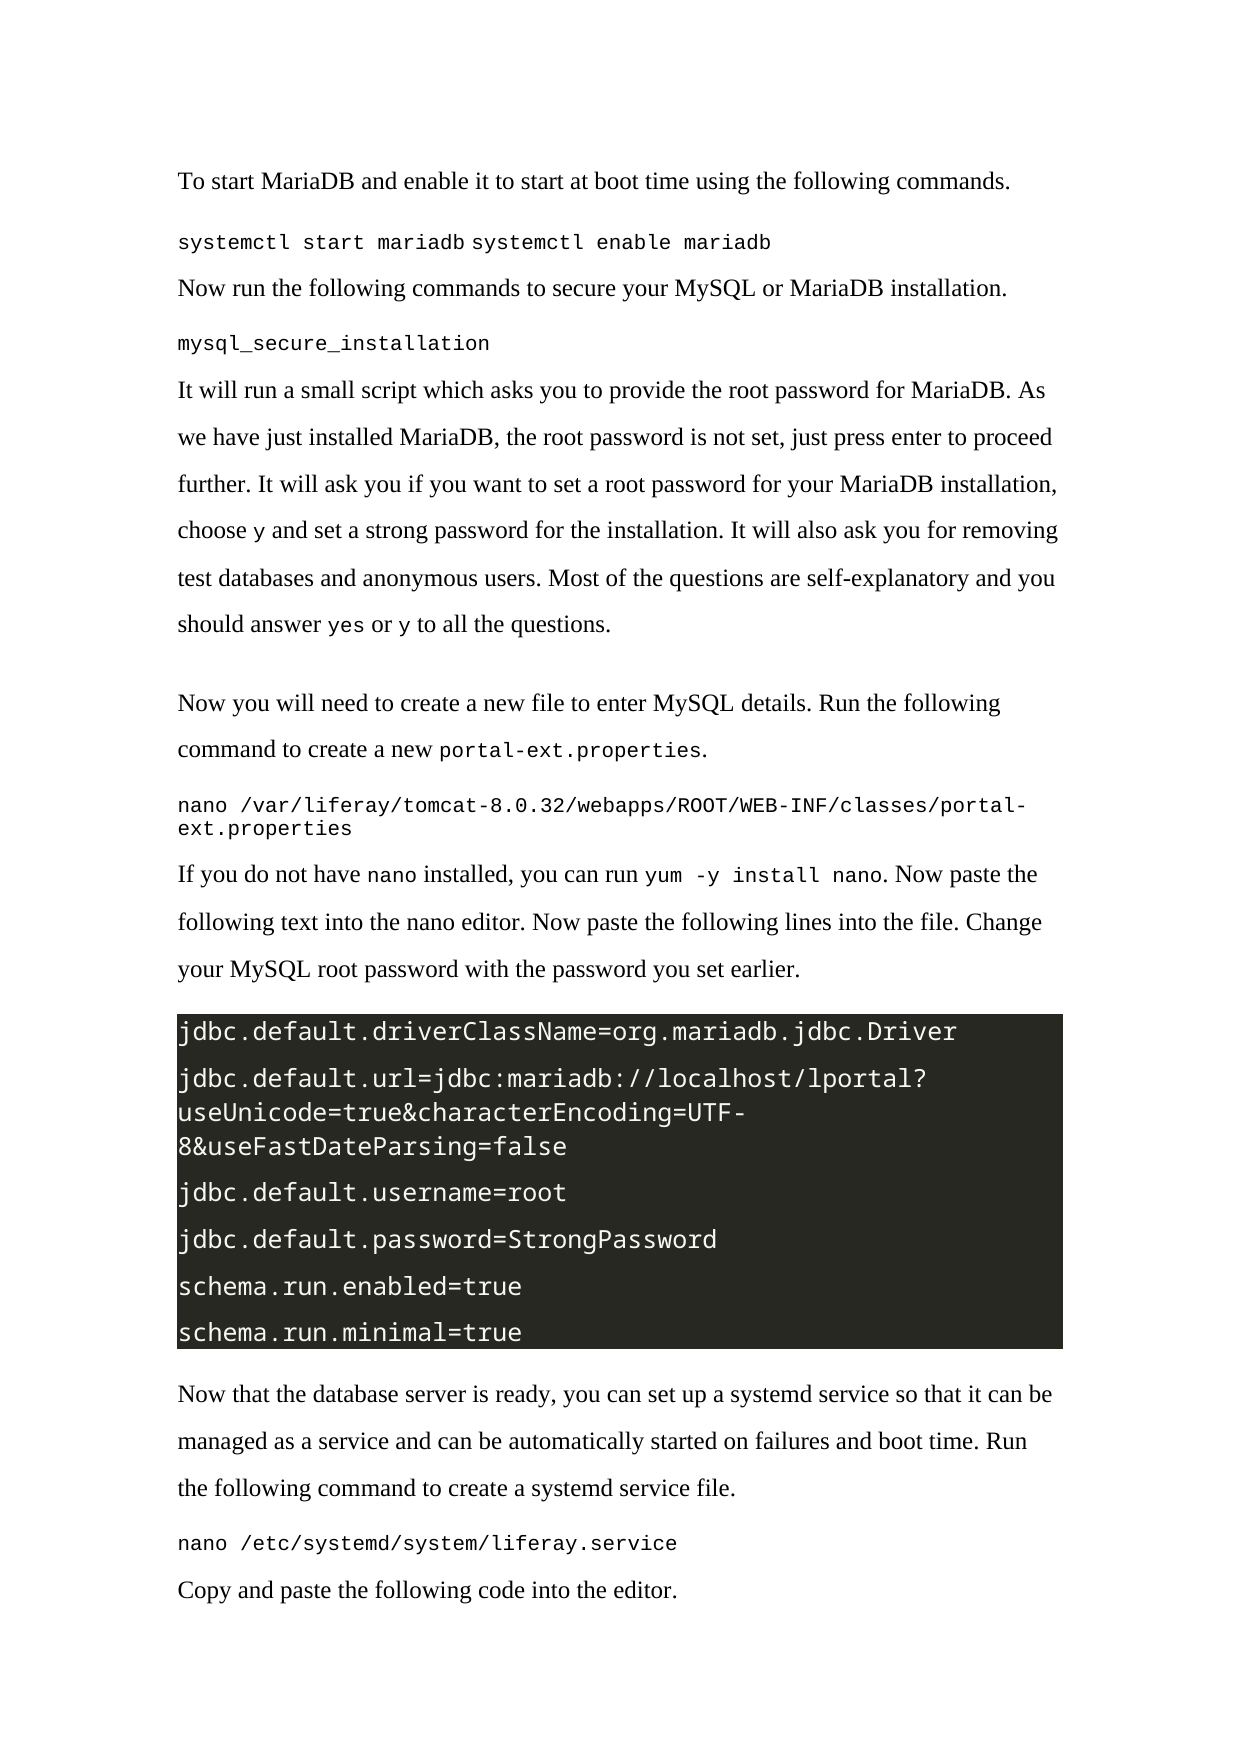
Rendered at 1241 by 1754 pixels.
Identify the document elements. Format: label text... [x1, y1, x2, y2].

text jdbc.default.driverClassName=org.mariadb.jdbc.Driver [177, 1014, 1063, 1048]
text jdbc.default.password=StrongPassword [177, 1222, 1063, 1256]
text nano /var/liferay/tomcat-8.0.32/webapps/ROOT/WEB-INF/classes/portal-ext.properties [177, 794, 1063, 842]
text To start MariaDB and enable it to start at boot time using the following commands. [177, 148, 1063, 194]
text schema.run.enabled=true [177, 1268, 1063, 1302]
text nano /etc/systemd/system/liferay.service [177, 1533, 1063, 1557]
text Now that the database server is ready, you can set up a systemd service so that it can be managed as a service and can be automatically started on failures and boot time. Run the following command to create a systemd service file. [177, 1361, 1063, 1502]
text jdbc.default.url=jdbc:mariadb://localhost/lportal?useUnicode=true&characterEncoding=UTF-8&useFastDateParsing=false [177, 1060, 1063, 1162]
text Now run the following commands to secure your MySQL or MariaDB installation. [177, 255, 1063, 302]
text If you do not have nano installed, you can run yum -y install nano. Now paste the following text into the nano editor. Now paste the following lines into the file. Change your MySQL root password with the password you set earlier. [177, 842, 1063, 982]
text It will run a small script which asks you to provide the root password for MariaDB. As we have just installed MariaDB, the root password is not set, just press enter to proceed further. It will ask you if you want to set a root password for your MariaDB installation, choose y and set a strong password for the installation. It will also ask you for removing test databases and anonymous users. Most of the questions are self-explanatory and you should answer yes or y to all the questions. [177, 357, 1063, 638]
text Copy and paste the following code into the editor. [177, 1557, 1063, 1604]
text schema.run.minimal=true [177, 1315, 1063, 1349]
text mysql_secure_installation [177, 333, 1063, 357]
text systemctl start mariadb systemctl enable mariadb [177, 226, 1063, 255]
text jdbc.default.username=root [177, 1175, 1063, 1209]
text Now you will need to create a new file to enter MySQL details. Run the following command to create a new portal-ext.properties. [177, 669, 1063, 763]
